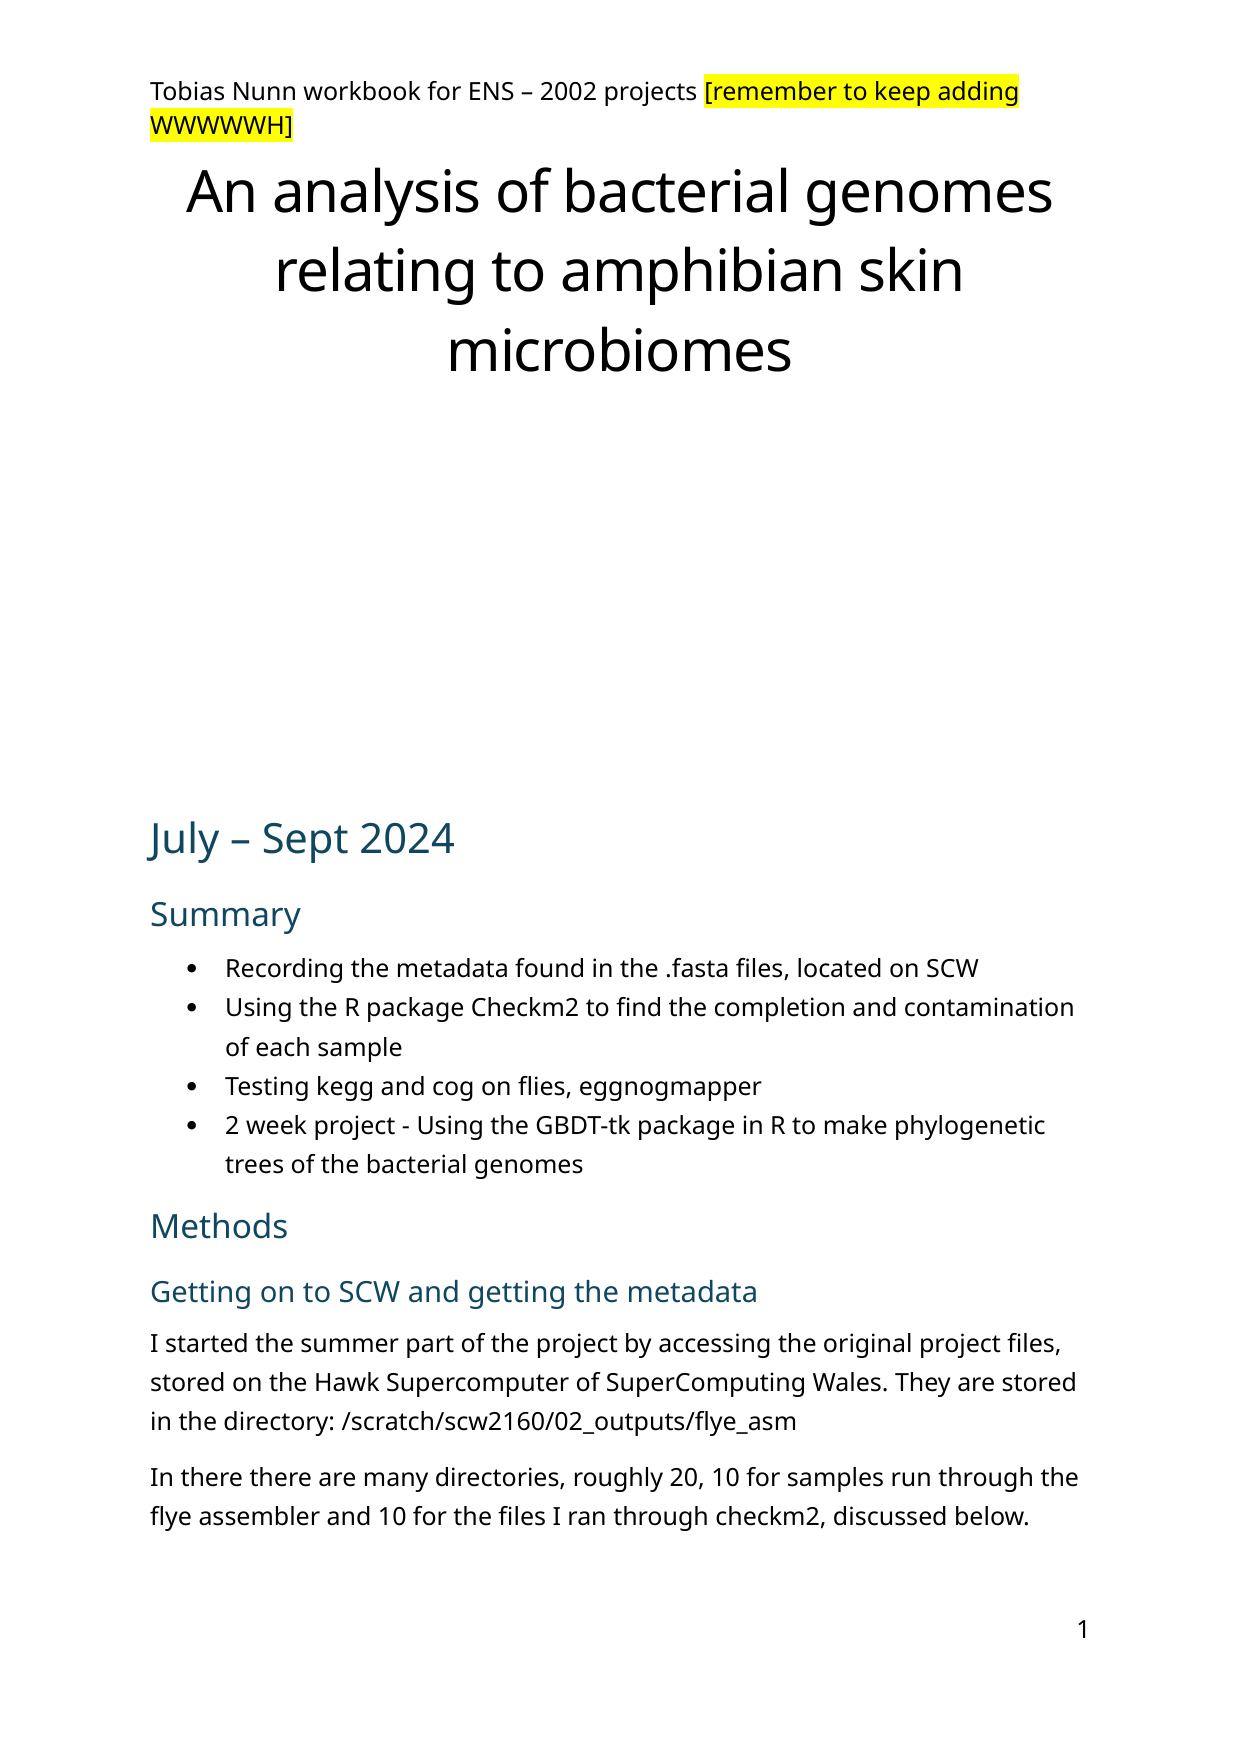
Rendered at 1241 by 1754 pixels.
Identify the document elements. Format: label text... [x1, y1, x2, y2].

title An analysis of bacterial genomes relating to amphibian skin microbiomes [150, 150, 1090, 388]
list Testing kegg and cog on flies, eggnogmapper [187, 1068, 1090, 1102]
text I started the summer part of the project by accessing the original project files, stored on the Hawk Supercomputer of SuperComputing Wales. They are stored in the directory: /scratch/scw2160/02_outputs/flye_asm [150, 1325, 1090, 1438]
subtitle Getting on to SCW and getting the metadata [150, 1271, 1090, 1311]
subtitle Methods [150, 1202, 1090, 1248]
subtitle Summary [150, 890, 1090, 936]
list 2 week project - Using the GBDT-tk package in R to make phylogenetic trees of the bacterial genomes [187, 1107, 1090, 1181]
list Using the R package Checkm2 to find the completion and contamination of each sample [187, 990, 1090, 1063]
subtitle July – Sept 2024 [150, 808, 1090, 865]
list Recording the metadata found in the .fasta files, located on SCW [187, 951, 1090, 985]
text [150, 1459, 1090, 1533]
